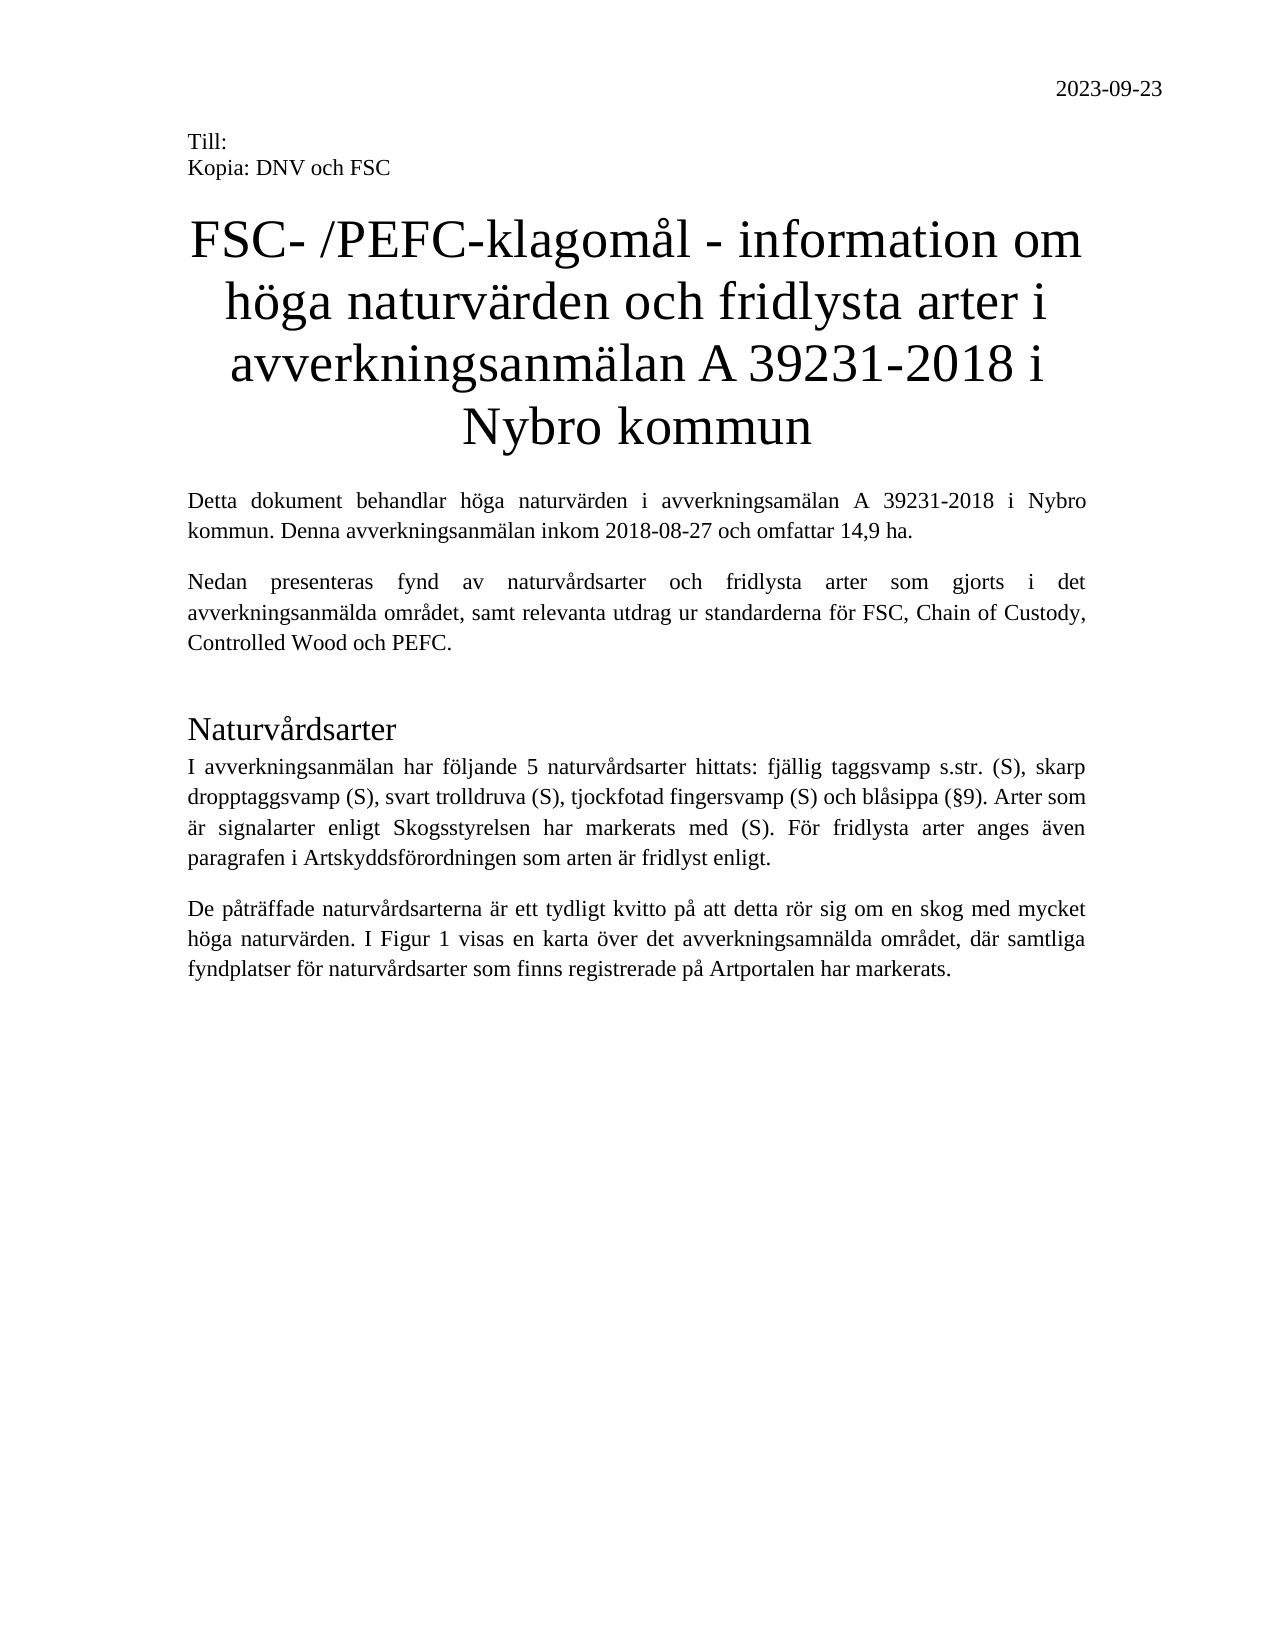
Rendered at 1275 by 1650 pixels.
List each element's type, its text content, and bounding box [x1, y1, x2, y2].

text De påträffade naturvårdsarterna är ett tydligt kvitto på att detta rör sig om en skog med mycket höga naturvärden. I Figur 1 visas en karta över det avverkningsamnälda området, där samtliga fyndplatser för naturvårdsarter som finns registrerade på Artportalen har markerats. [187, 895, 1087, 982]
text Nedan presenteras fynd av naturvårdsarter och fridlysta arter som gjorts i det avverkningsanmälda området, samt relevanta utdrag ur standarderna för FSC, Chain of Custody, Controlled Wood och PEFC. [187, 568, 1087, 655]
text I avverkningsanmälan har följande 5 naturvårdsarter hittats: fjällig taggsvamp s.str. (S), skarp dropptaggsvamp (S), svart trolldruva (S), tjockfotad fingersvamp (S) och blåsippa (§9). Arter som är signalarter enligt Skogsstyrelsen har markerats med (S). För fridlysta arter anges även paragrafen i Artskyddsförordningen som arten är fridlyst enligt. [187, 753, 1087, 870]
title FSC- /PEFC-klagomål - information om höga naturvärden och fridlysta arter i avverkningsanmälan A 39231-2018 i Nybro kommun [187, 207, 1087, 456]
subtitle Naturvårdsarter [187, 709, 1087, 747]
text Detta dokument behandlar höga naturvärden i avverkningsamälan A 39231-2018 i Nybro kommun. Denna avverkningsanmälan inkom 2018-08-27 och omfattar 14,9 ha. [187, 487, 1087, 544]
